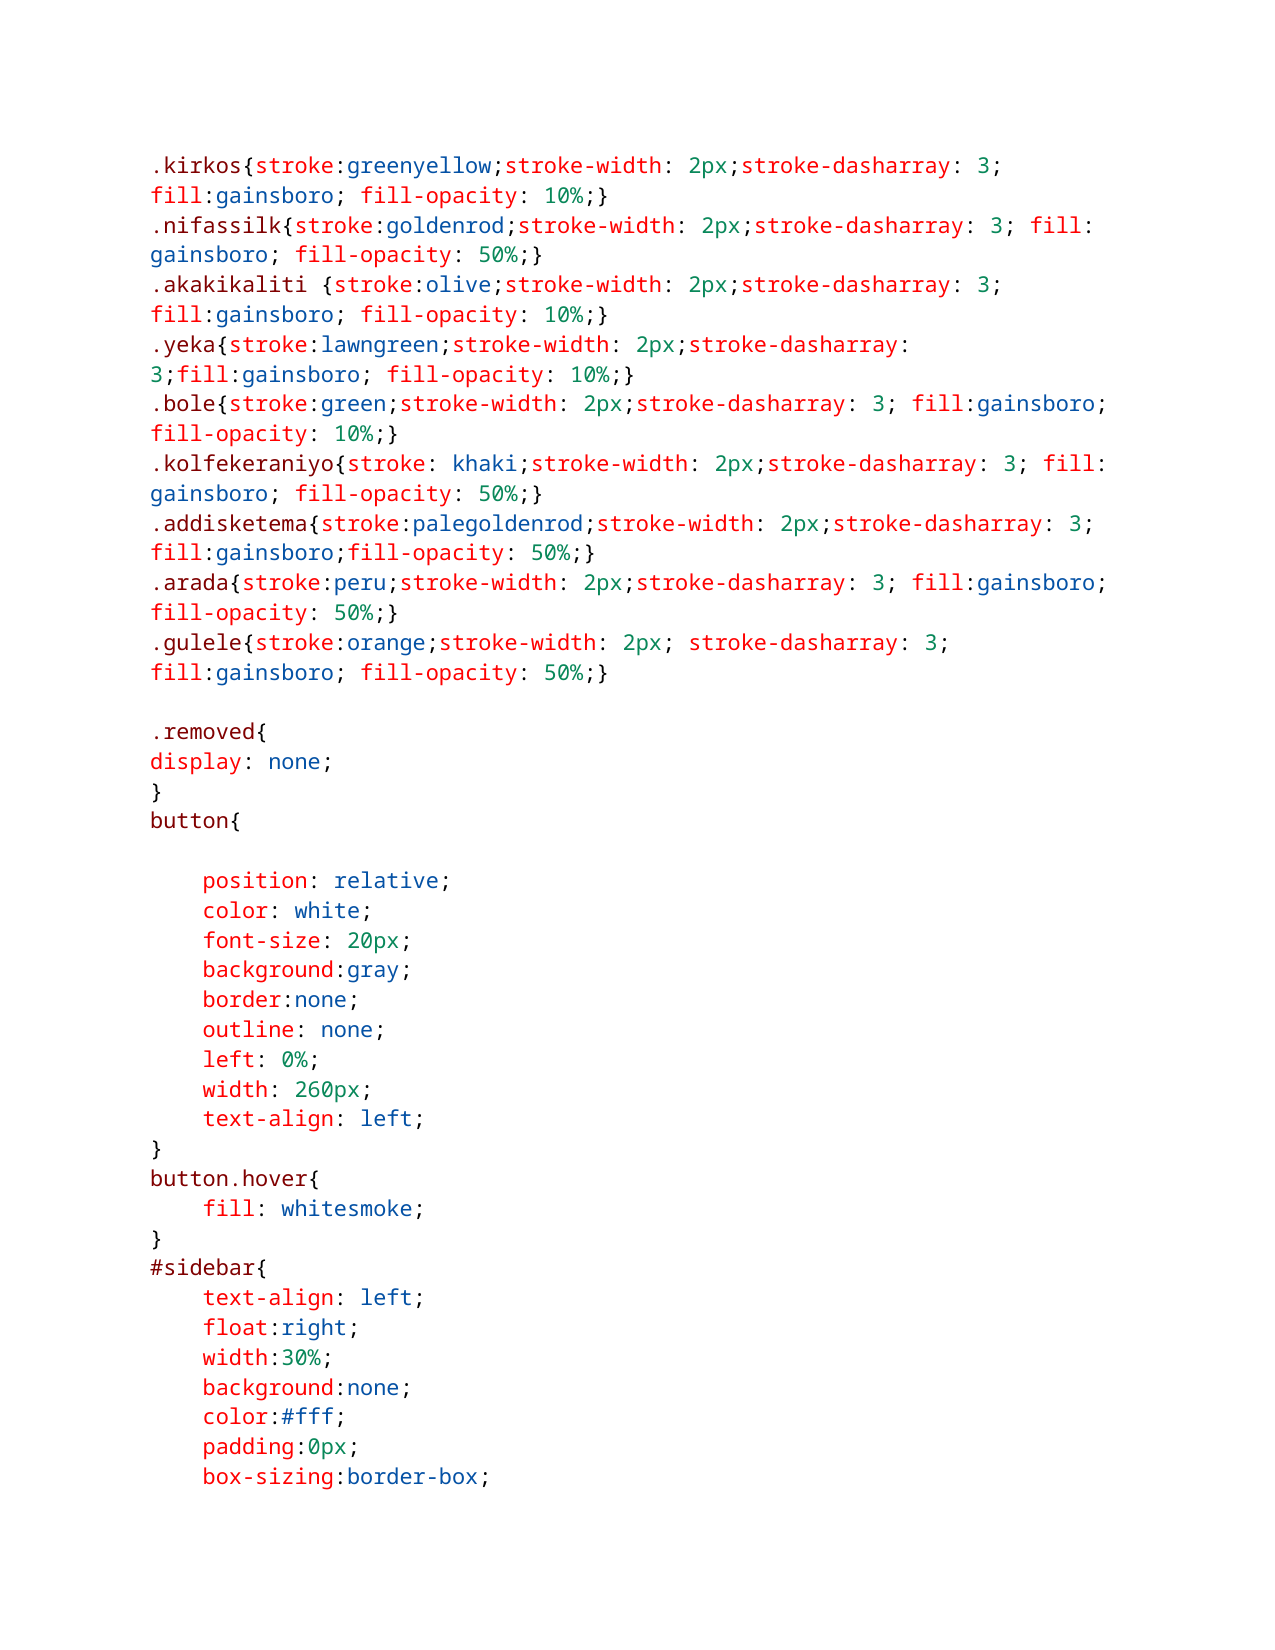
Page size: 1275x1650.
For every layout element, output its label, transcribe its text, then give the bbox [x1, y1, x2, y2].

text } [150, 1133, 1125, 1163]
text background:none; [150, 1371, 1125, 1401]
text .bole{stroke:green;stroke-width: 2px;stroke-dasharray: 3; fill:gainsboro; fill-opacity: 10%;} [150, 388, 1125, 448]
text } [150, 1222, 1125, 1252]
text .nifassilk{stroke:goldenrod;stroke-width: 2px;stroke-dasharray: 3; fill: gainsboro; fill-opacity: 50%;} [150, 209, 1125, 269]
text color:#fff; [150, 1401, 1125, 1431]
text padding:0px; [150, 1431, 1125, 1461]
text button.hover{ [150, 1163, 1125, 1193]
text .addisketema{stroke:palegoldenrod;stroke-width: 2px;stroke-dasharray: 3; fill:gainsboro;fill-opacity: 50%;} [150, 507, 1125, 567]
text font-size: 20px; [150, 924, 1125, 954]
text .yeka{stroke:lawngreen;stroke-width: 2px;stroke-dasharray: 3;fill:gainsboro; fill-opacity: 10%;} [150, 329, 1125, 388]
text .kirkos{stroke:greenyellow;stroke-width: 2px;stroke-dasharray: 3; fill:gainsboro; fill-opacity: 10%;} [150, 150, 1125, 209]
text width: 260px; [150, 1073, 1125, 1103]
text .gulele{stroke:orange;stroke-width: 2px; stroke-dasharray: 3; fill:gainsboro; fill-opacity: 50%;} [150, 627, 1125, 686]
text .arada{stroke:peru;stroke-width: 2px;stroke-dasharray: 3; fill:gainsboro; fill-opacity: 50%;} [150, 567, 1125, 627]
text outline: none; [150, 1014, 1125, 1044]
text left: 0%; [150, 1044, 1125, 1073]
text float:right; [150, 1312, 1125, 1342]
text .kolfekeraniyo{stroke: khaki;stroke-width: 2px;stroke-dasharray: 3; fill: gainsboro; fill-opacity: 50%;} [150, 448, 1125, 507]
text width:30%; [150, 1342, 1125, 1371]
text box-sizing:border-box; [150, 1461, 1125, 1491]
text display: none; [150, 746, 1125, 776]
text button{ [150, 805, 1125, 835]
text border:none; [150, 984, 1125, 1014]
text fill: whitesmoke; [150, 1193, 1125, 1222]
text text-align: left; [150, 1282, 1125, 1312]
text #sidebar{ [150, 1252, 1125, 1282]
text .removed{ [150, 716, 1125, 746]
text .akakikaliti {stroke:olive;stroke-width: 2px;stroke-dasharray: 3; fill:gainsboro; fill-opacity: 10%;} [150, 269, 1125, 329]
text } [150, 776, 1125, 805]
text text-align: left; [150, 1103, 1125, 1133]
text position: relative; [150, 865, 1125, 895]
text background:gray; [150, 954, 1125, 984]
text color: white; [150, 895, 1125, 924]
